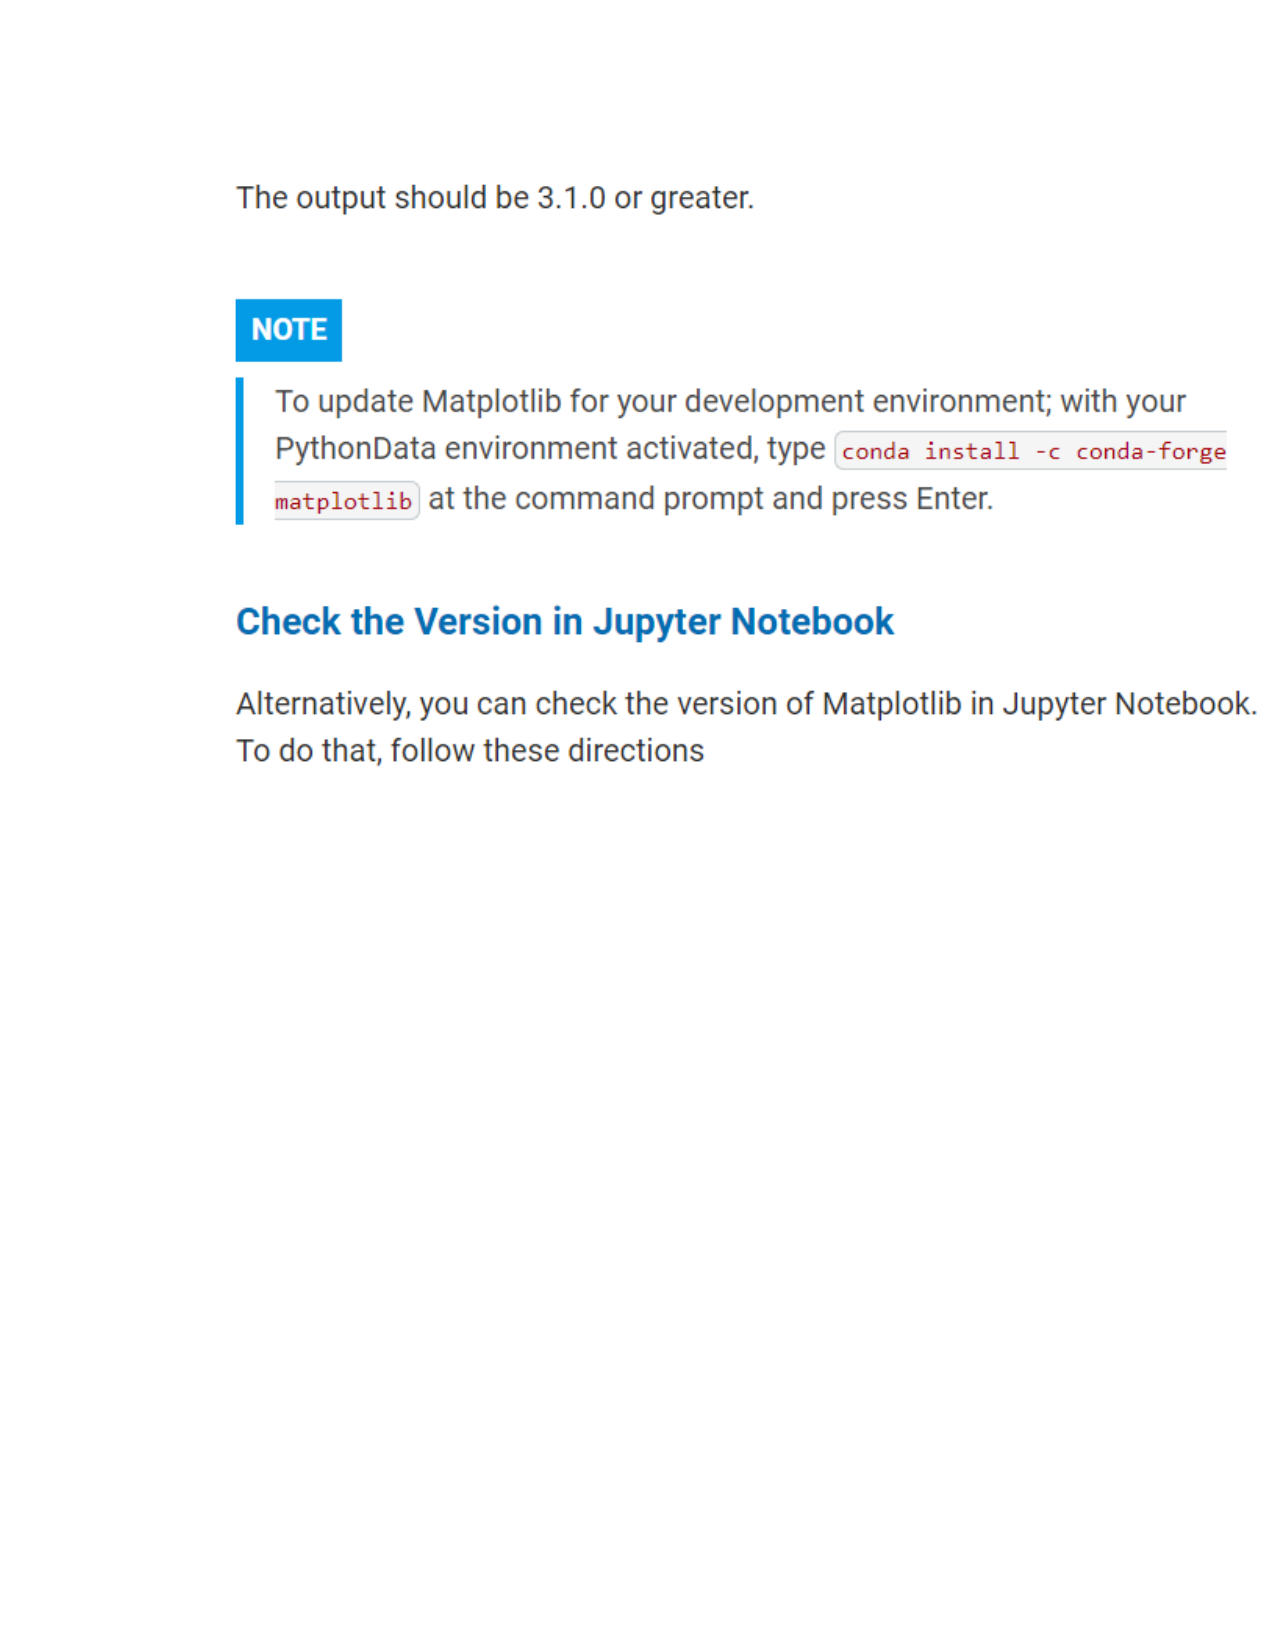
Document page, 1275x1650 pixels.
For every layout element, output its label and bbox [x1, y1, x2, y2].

picture [150, 150, 1275, 818]
